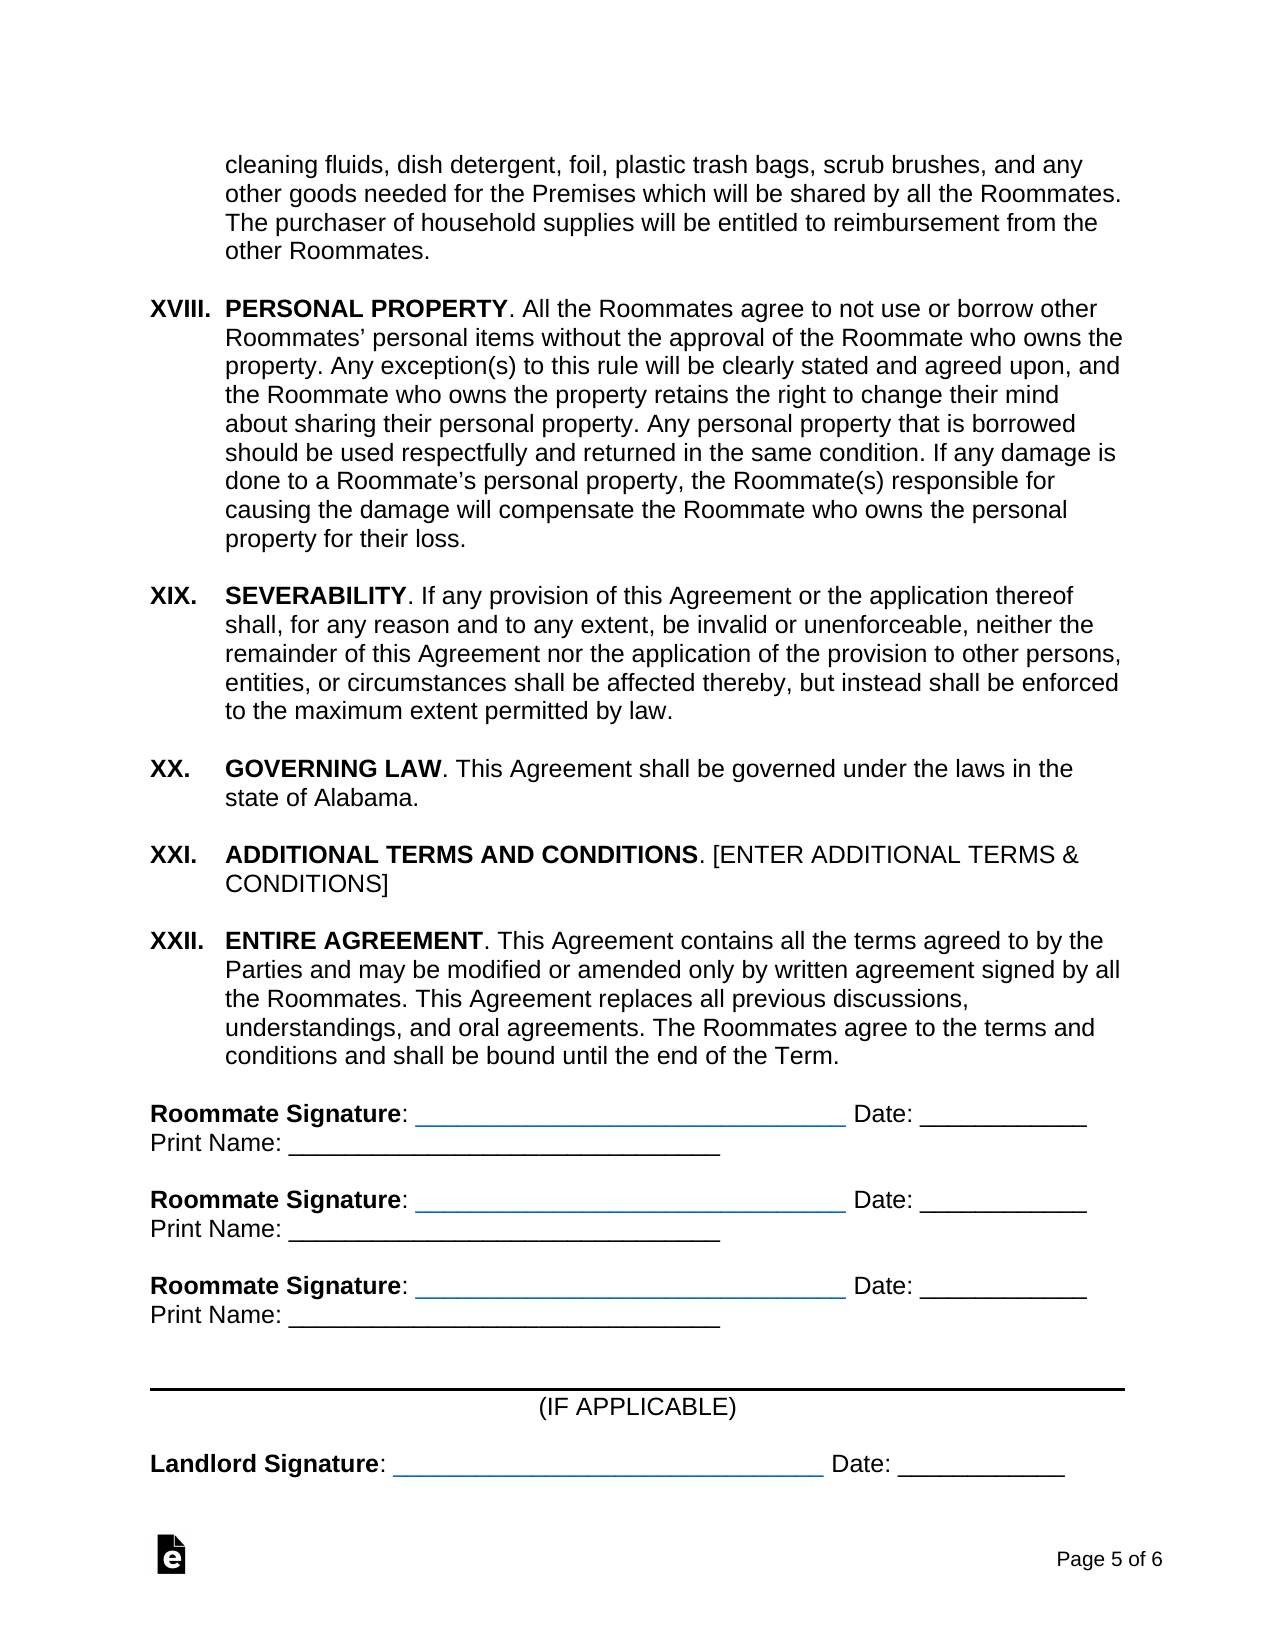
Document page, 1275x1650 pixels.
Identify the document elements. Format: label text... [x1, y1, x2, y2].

text Roommate Signature: _______________________________ Date: ____________ [150, 1099, 1125, 1127]
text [150, 1300, 1125, 1329]
list ENTIRE AGREEMENT. This Agreement contains all the terms agreed to by the Parties and may be modified or amended only by written agreement signed by all the Roommates. This Agreement replaces all previous discussions, understandings, and oral agreements. The Roommates agree to the terms and conditions and shall be bound until the end of the Term. [150, 926, 1125, 1070]
text Print Name: _______________________________ [150, 1127, 1125, 1156]
text Landlord Signature: _______________________________ Date: ____________ [150, 1449, 1125, 1478]
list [150, 150, 1125, 265]
text Print Name: _______________________________ [150, 1214, 1125, 1242]
text Roommate Signature: _______________________________ Date: ____________ [150, 1271, 1125, 1300]
list ADDITIONAL TERMS AND CONDITIONS. [ENTER ADDITIONAL TERMS & CONDITIONS] [150, 840, 1125, 897]
list GOVERNING LAW. This Agreement shall be governed under the laws in the state of Alabama. [150, 754, 1125, 811]
list SEVERABILITY. If any provision of this Agreement or the application thereof shall, for any reason and to any extent, be invalid or unenforceable, neither the remainder of this Agreement nor the application of the provision to other persons, entities, or circumstances shall be affected thereby, but instead shall be enforced to the maximum extent permitted by law. [150, 581, 1125, 725]
text Roommate Signature: _______________________________ Date: ____________ [150, 1185, 1125, 1214]
text (IF APPLICABLE) [150, 1391, 1125, 1420]
picture [150, 1533, 192, 1575]
list PERSONAL PROPERTY. All the Roommates agree to not use or borrow other Roommates’ personal items without the approval of the Roommate who owns the property. Any exception(s) to this rule will be clearly stated and agreed upon, and the Roommate who owns the property retains the right to change their mind about sharing their personal property. Any personal property that is borrowed should be used respectfully and returned in the same condition. If any damage is done to a Roommate’s personal property, the Roommate(s) responsible for causing the damage will compensate the Roommate who owns the personal property for their loss. [150, 294, 1125, 552]
